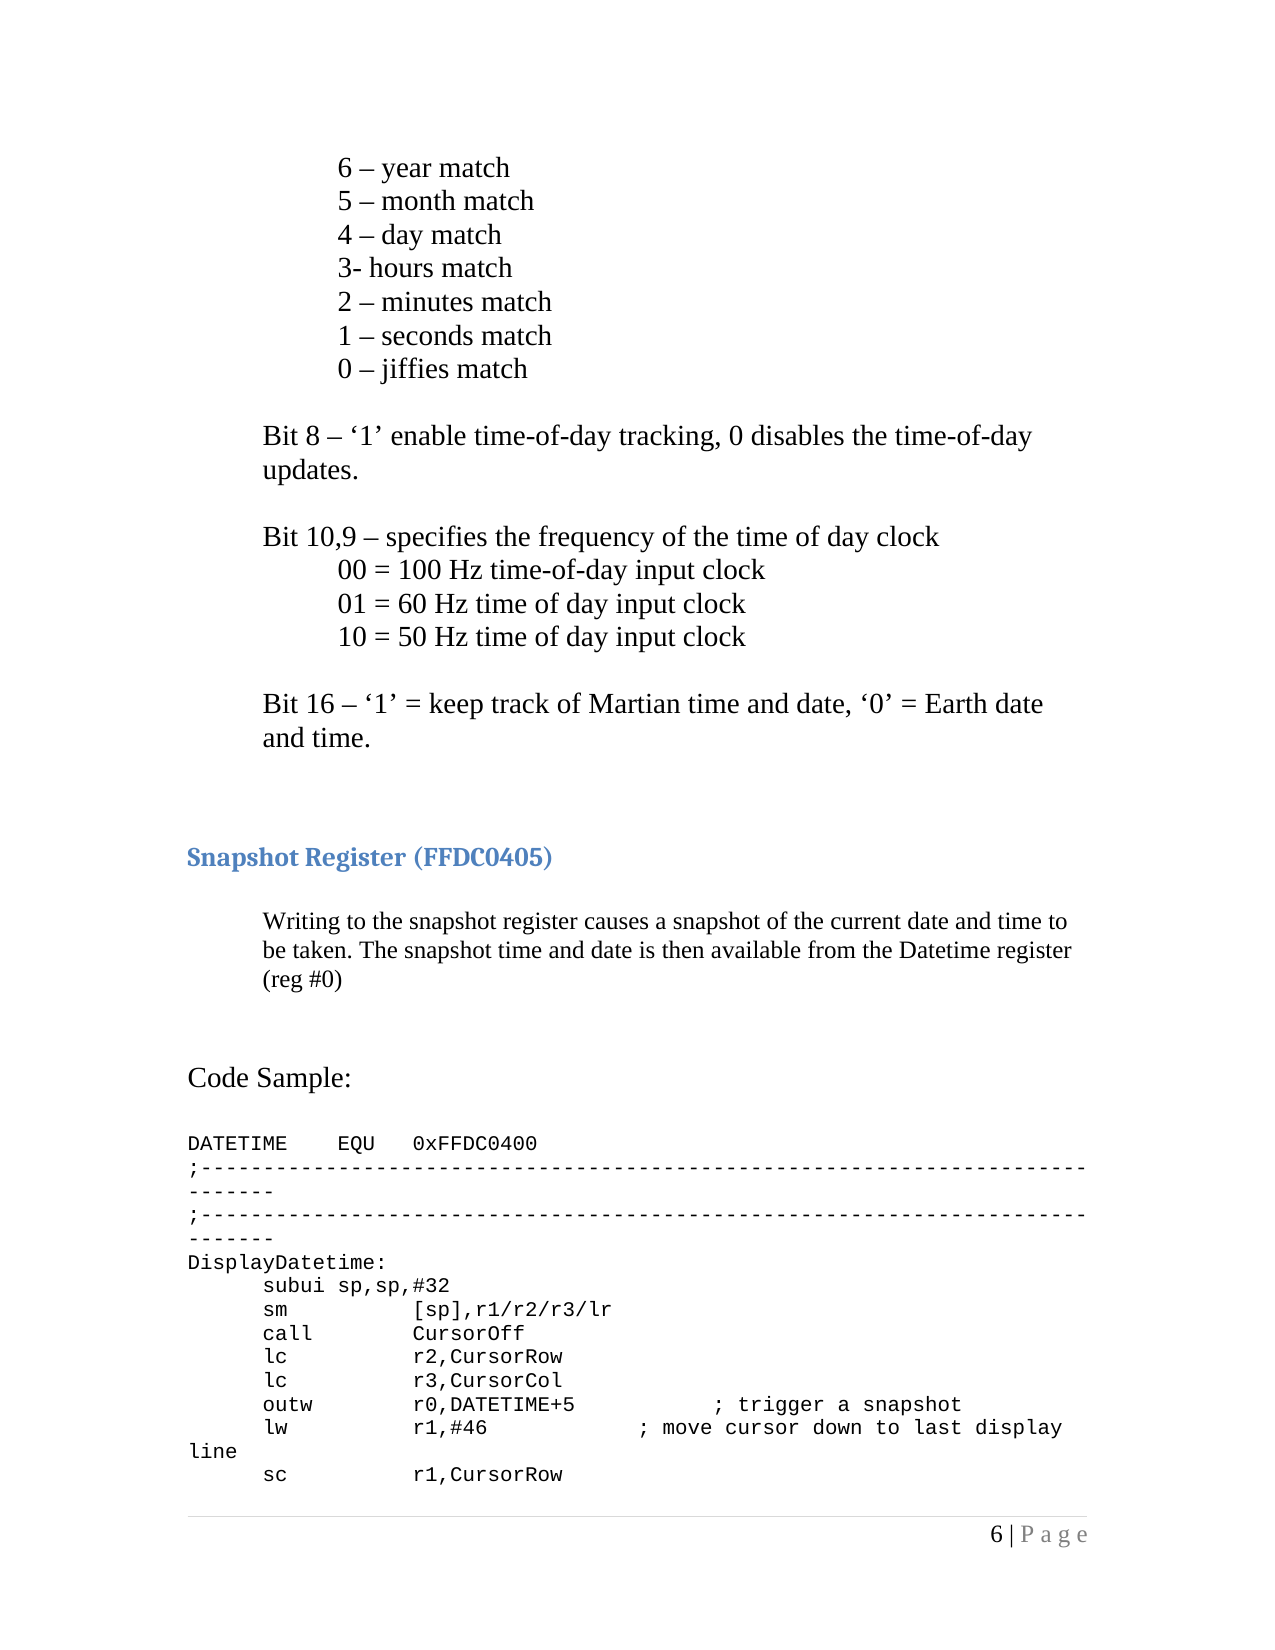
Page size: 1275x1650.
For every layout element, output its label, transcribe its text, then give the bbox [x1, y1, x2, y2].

text 1 – seconds match [337, 318, 1087, 351]
text DisplayDatetime: [187, 1252, 1087, 1275]
text sm [sp],r1/r2/r3/lr [187, 1299, 1087, 1323]
text 6 – year match [337, 150, 1087, 183]
text Bit 16 – ‘1’ = keep track of Martian time and date, ‘0’ = Earth date and time. [262, 687, 1087, 754]
text 3- hours match [337, 251, 1087, 284]
text Bit 8 – ‘1’ enable time-of-day tracking, 0 disables the time-of-day updates. [262, 418, 1087, 485]
text lw r1,#46 ; move cursor down to last display line [187, 1417, 1087, 1464]
text subui sp,sp,#32 [187, 1275, 1087, 1299]
text 0 – jiffies match [337, 351, 1087, 385]
text lc r2,CursorRow [187, 1346, 1087, 1370]
text 4 – day match [337, 217, 1087, 251]
text call CursorOff [187, 1323, 1087, 1346]
text 5 – month match [337, 183, 1087, 217]
text sc r1,CursorRow [187, 1464, 1087, 1488]
text Writing to the snapshot register causes a snapshot of the current date and time to be taken. The snapshot time and date is then available from the Datetime register (reg #0) [262, 906, 1087, 993]
text 01 = 60 Hz time of day input clock [262, 586, 1087, 619]
text 10 = 50 Hz time of day input clock [262, 619, 1087, 653]
subtitle Snapshot Register (FFDC0405) [187, 842, 1087, 873]
text ;------------------------------------------------------------------------------ [187, 1157, 1087, 1204]
text 2 – minutes match [337, 284, 1087, 318]
text 00 = 100 Hz time-of-day input clock [262, 552, 1087, 586]
text DATETIME EQU 0xFFDC0400 [187, 1133, 1087, 1157]
text Code Sample: [187, 1060, 1087, 1093]
text Bit 10,9 – specifies the frequency of the time of day clock [262, 519, 1087, 552]
text ;------------------------------------------------------------------------------ [187, 1204, 1087, 1252]
text outw r0,DATETIME+5 ; trigger a snapshot [187, 1393, 1087, 1417]
text lc r3,CursorCol [187, 1370, 1087, 1393]
